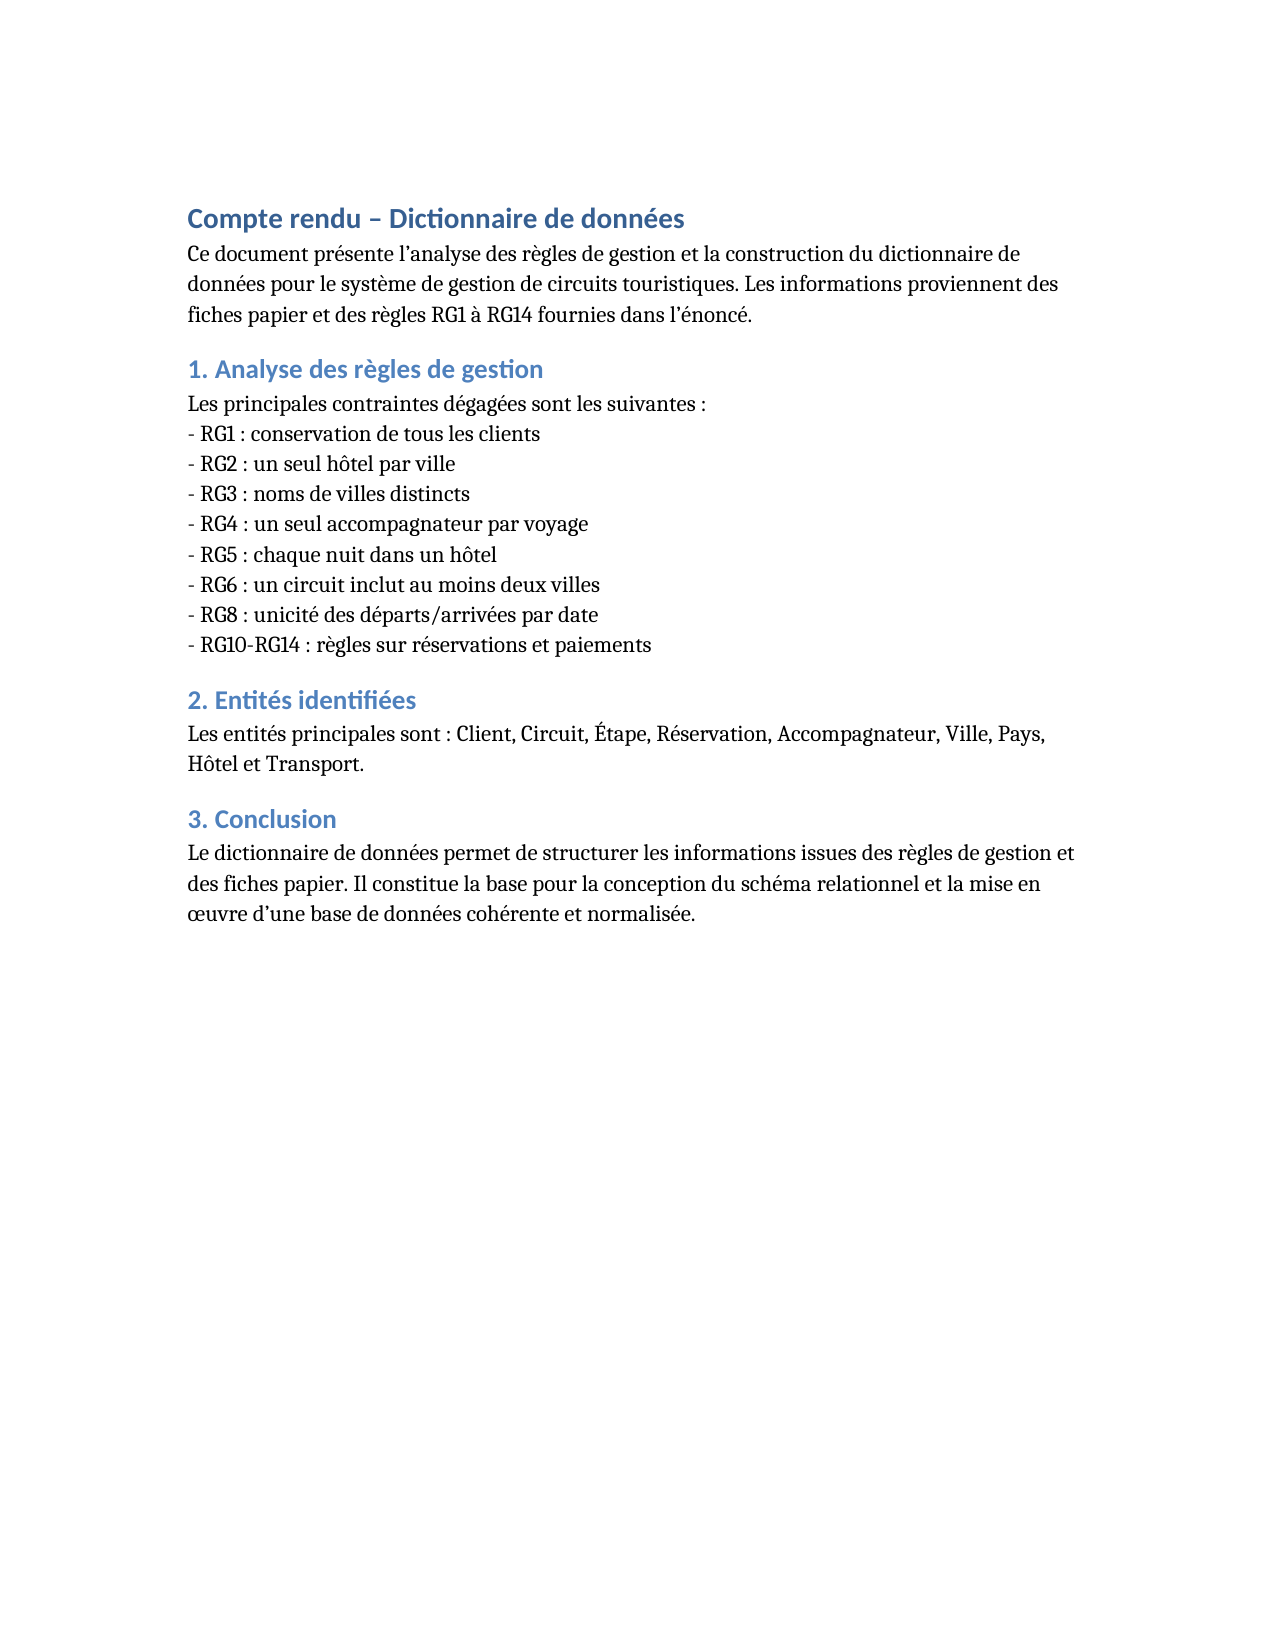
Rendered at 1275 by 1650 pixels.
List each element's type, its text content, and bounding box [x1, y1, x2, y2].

text Les principales contraintes dégagées sont les suivantes : - RG1 : conservation de tous les clients - RG2 : un seul hôtel par ville - RG3 : noms de villes distincts - RG4 : un seul accompagnateur par voyage - RG5 : chaque nuit dans un hôtel - RG6 : un circuit inclut au moins deux villes - RG8 : unicité des départs/arrivées par date - RG10-RG14 : règles sur réservations et paiements [187, 390, 1087, 658]
subtitle 3. Conclusion [187, 802, 1087, 835]
subtitle 1. Analyse des règles de gestion [187, 352, 1087, 385]
text Les entités principales sont : Client, Circuit, Étape, Réservation, Accompagnateur, Ville, Pays, Hôtel et Transport. [187, 721, 1087, 777]
subtitle Compte rendu – Dictionnaire de données [187, 200, 1087, 236]
text Ce document présente l’analyse des règles de gestion et la construction du dictionnaire de données pour le système de gestion de circuits touristiques. Les informations proviennent des fiches papier et des règles RG1 à RG14 fournies dans l’énoncé. [187, 241, 1087, 328]
subtitle 2. Entités identifiées [187, 683, 1087, 716]
text Le dictionnaire de données permet de structurer les informations issues des règles de gestion et des fiches papier. Il constitue la base pour la conception du schéma relationnel et la mise en œuvre d’une base de données cohérente et normalisée. [187, 840, 1087, 927]
